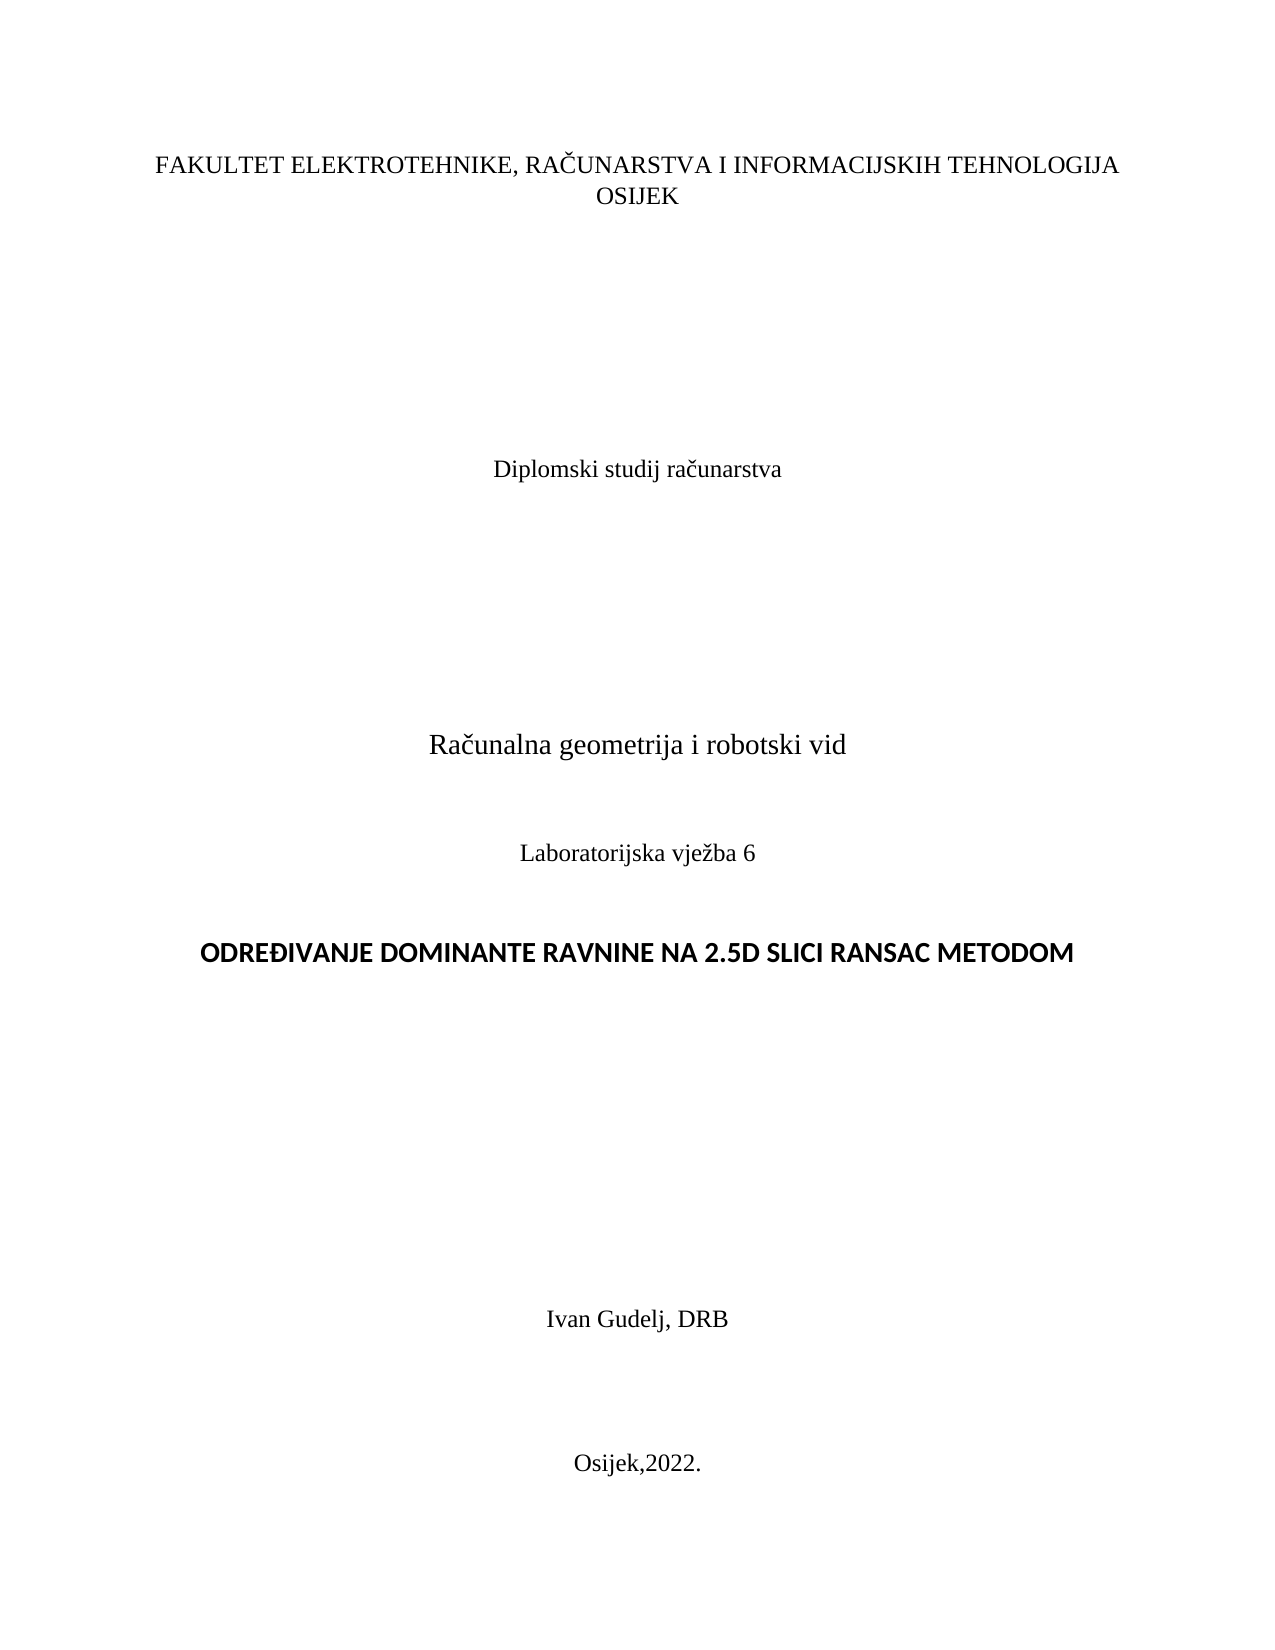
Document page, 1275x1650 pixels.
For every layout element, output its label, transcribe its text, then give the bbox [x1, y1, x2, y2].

text Osijek,2022. [150, 1448, 1125, 1476]
text Ivan Gudelj, DRB [150, 1304, 1125, 1333]
text Računalna geometrija i robotski vid [150, 727, 1125, 761]
text Diplomski studij računarstva [150, 454, 1125, 483]
text ODREĐIVANJE DOMINANTE RAVNINE NA 2.5D SLICI RANSAC METODOM [150, 934, 1125, 969]
text Laboratorijska vježba 6 [150, 838, 1125, 867]
text FAKULTET ELEKTROTEHNIKE, RAČUNARSTVA I INFORMACIJSKIH TEHNOLOGIJA OSIJEK [150, 150, 1125, 210]
